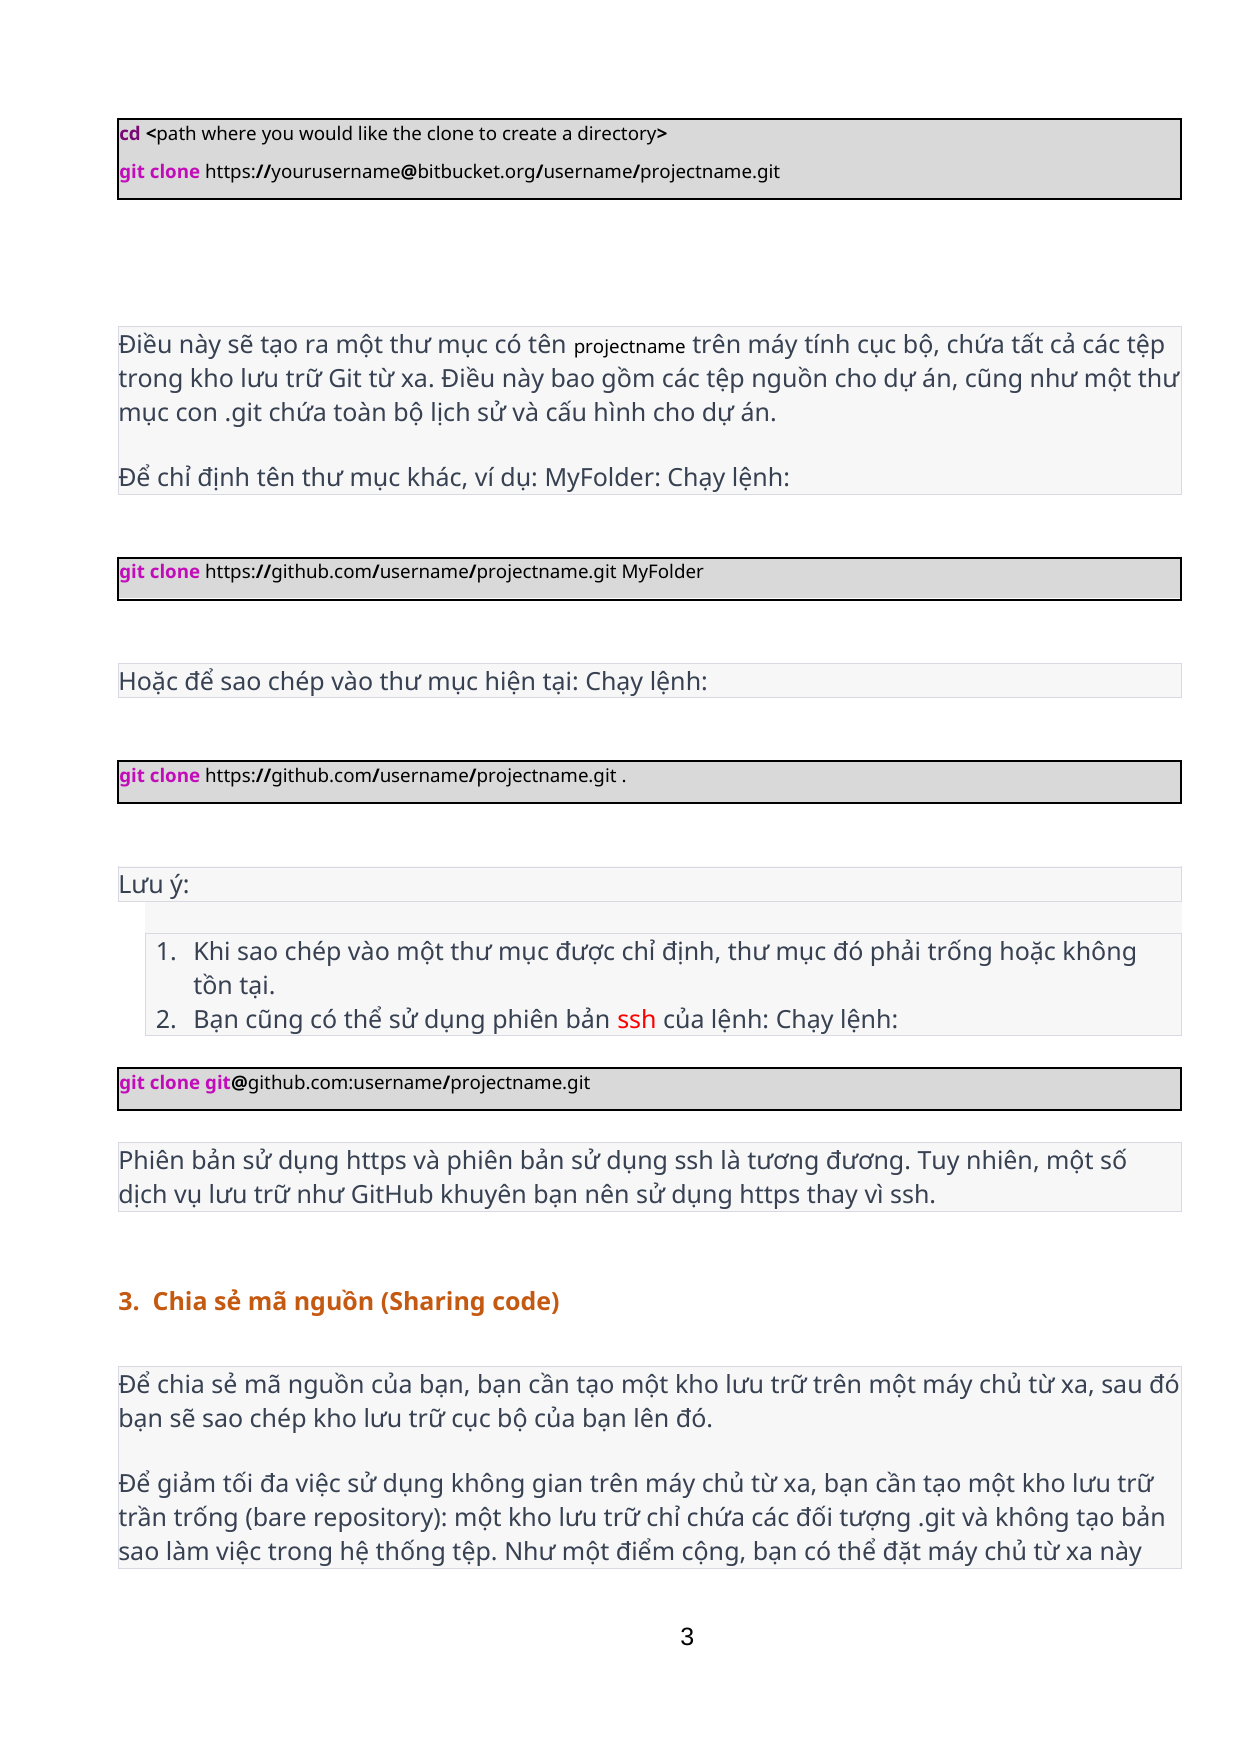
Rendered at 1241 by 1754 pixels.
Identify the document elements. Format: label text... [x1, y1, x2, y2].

list Khi sao chép vào một thư mục được chỉ định, thư mục đó phải trống hoặc không tồn tại. [146, 934, 1181, 1001]
text Lưu ý: [119, 868, 1181, 901]
text Để chỉ định tên thư mục khác, ví dụ: MyFolder: Chạy lệnh: [119, 459, 1181, 494]
table_header git clone https://github.com/username/projectname.git . [119, 762, 1180, 802]
table_header git clone https://github.com/username/projectname.git MyFolder [119, 559, 1180, 598]
table_header git clone git@github.com:username/projectname.git [119, 1069, 1180, 1109]
text Phiên bản sử dụng https và phiên bản sử dụng ssh là tương đương. Tuy nhiên, một số dịch vụ lưu trữ như GitHub khuyên bạn nên sử dụng https thay vì ssh. [119, 1143, 1181, 1211]
table_header cd <path where you would like the clone to create a directory> git clone https://yourusername@bitbucket.org/username/projectname.git [119, 120, 1180, 198]
text Hoặc để sao chép vào thư mục hiện tại: Chạy lệnh: [119, 664, 1181, 697]
list Bạn cũng có thể sử dụng phiên bản ssh của lệnh: Chạy lệnh: [146, 1001, 1181, 1035]
text Để chia sẻ mã nguồn của bạn, bạn cần tạo một kho lưu trữ trên một máy chủ từ xa, sau đó bạn sẽ sao chép kho lưu trữ cục bộ của bạn lên đó. [119, 1367, 1181, 1435]
subtitle Chia sẻ mã nguồn (Sharing code) [118, 1284, 1181, 1318]
text Điều này sẽ tạo ra một thư mục có tên projectname trên máy tính cục bộ, chứa tất cả các tệp trong kho lưu trữ Git từ xa. Điều này bao gồm các tệp nguồn cho dự án, cũng như một thư mục con .git chứa toàn bộ lịch sử và cấu hình cho dự án. [119, 327, 1181, 428]
